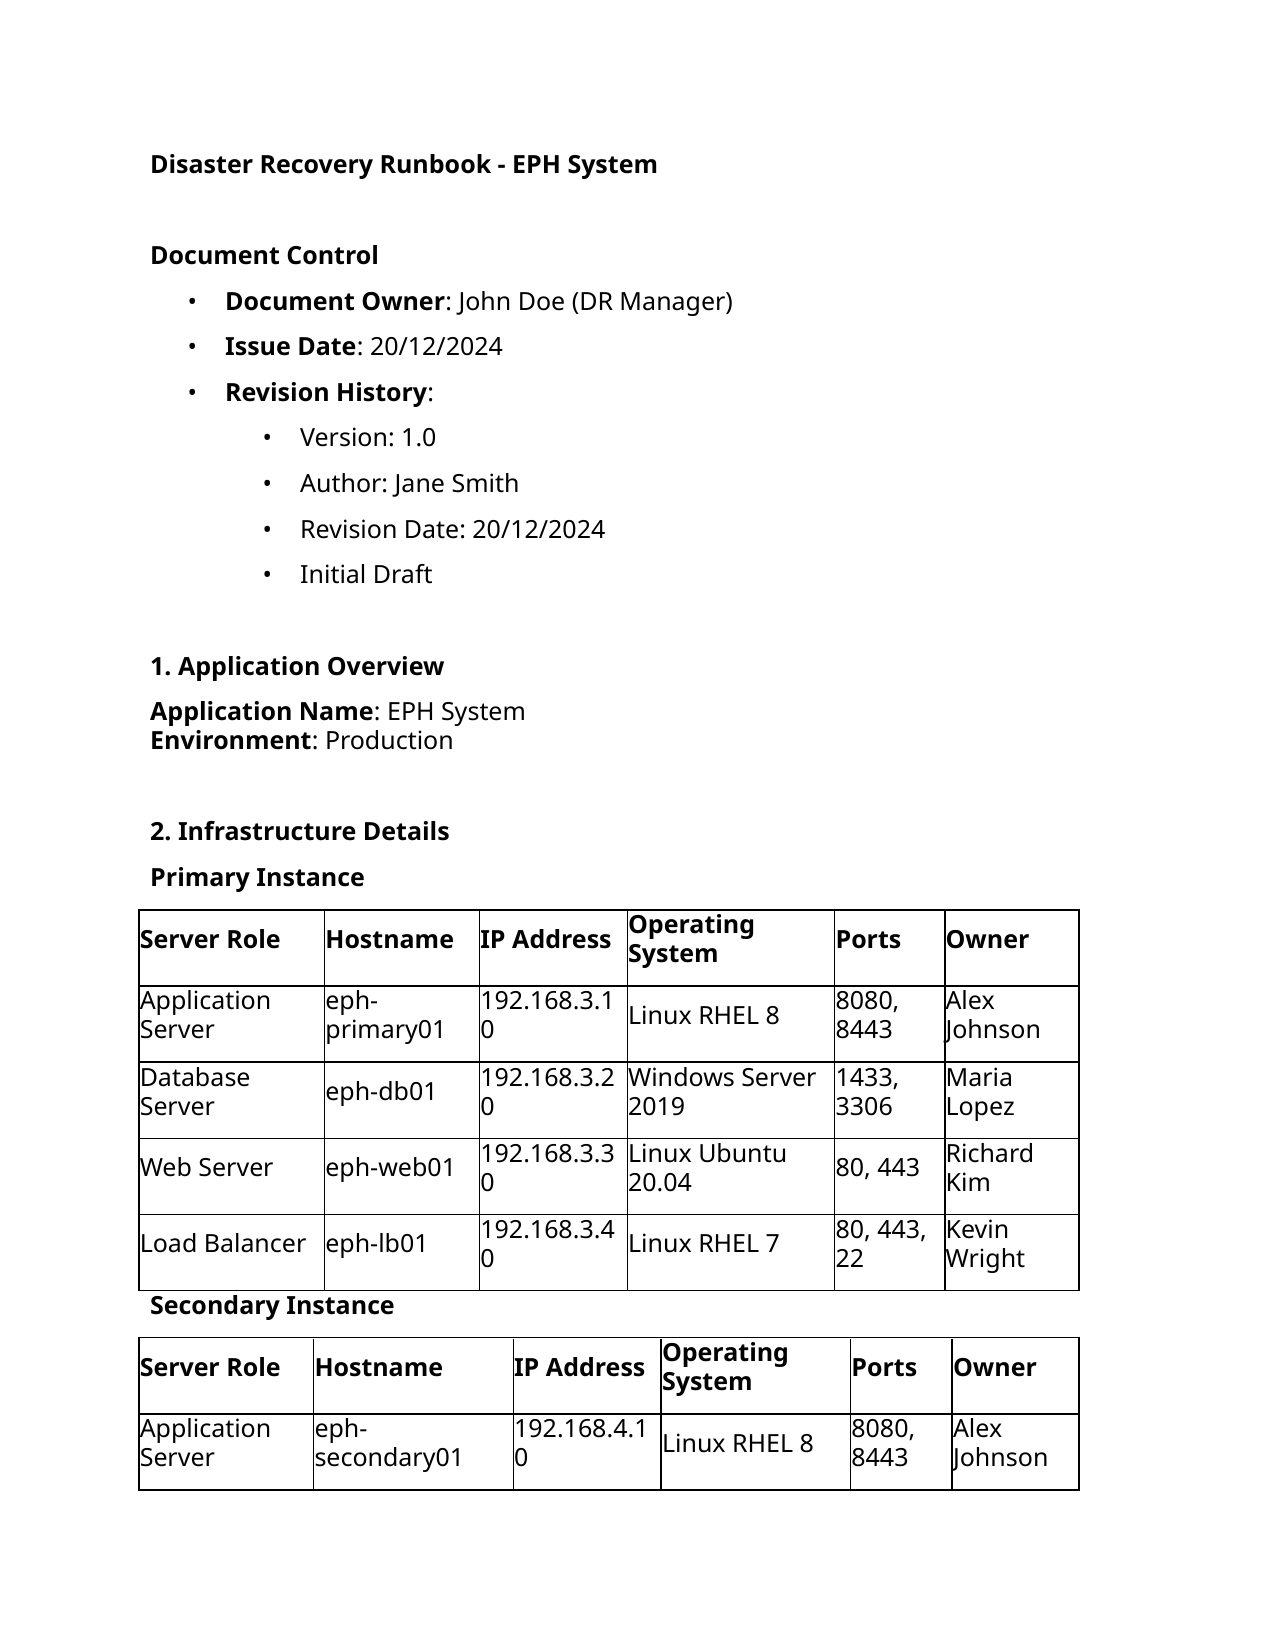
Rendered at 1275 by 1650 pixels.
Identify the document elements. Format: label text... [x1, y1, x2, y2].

table_cell Alex Johnson [946, 987, 1078, 1061]
table_cell 8080, 8443 [851, 1415, 951, 1489]
table_cell Application Server [140, 1415, 313, 1489]
text Document Control [150, 241, 1125, 270]
table_cell 192.168.4.10 [514, 1415, 660, 1489]
table_header Owner [953, 1338, 1078, 1413]
table_cell 80, 443, 22 [835, 1215, 944, 1290]
table_cell Richard Kim [946, 1139, 1078, 1213]
table_header Server Role [140, 1338, 313, 1413]
text Disaster Recovery Runbook - EPH System [150, 150, 1125, 179]
table_cell eph-secondary01 [314, 1415, 513, 1489]
table_cell 80, 443 [835, 1139, 944, 1213]
table_cell Kevin Wright [946, 1215, 1078, 1290]
table_cell eph-lb01 [325, 1215, 479, 1290]
table_cell 8080, 8443 [835, 987, 944, 1061]
table_cell 192.168.3.40 [480, 1215, 627, 1290]
text 1. Application Overview [150, 652, 1125, 681]
table_cell Windows Server 2019 [628, 1063, 834, 1137]
table_header Owner [946, 911, 1078, 985]
list Issue Date: 20/12/2024 [187, 332, 1125, 361]
table_cell Linux RHEL 8 [628, 987, 834, 1061]
table_cell Load Balancer [140, 1215, 324, 1290]
table_header Ports [851, 1338, 952, 1413]
table_cell eph-db01 [325, 1063, 479, 1137]
table_cell eph-web01 [325, 1139, 479, 1213]
list Initial Draft [262, 561, 1125, 589]
table_cell Database Server [140, 1063, 324, 1137]
text Application Name: EPH System Environment: Production [150, 697, 1125, 755]
list Revision Date: 20/12/2024 [262, 515, 1125, 544]
table_header Hostname [325, 911, 479, 985]
text Primary Instance [150, 863, 1125, 892]
table_header Server Role [140, 911, 324, 985]
table_header Ports [835, 911, 944, 985]
table_header Hostname [314, 1338, 513, 1413]
list Document Owner: John Doe (DR Manager) [187, 287, 1125, 316]
table_cell 192.168.3.30 [480, 1139, 627, 1213]
list Version: 1.0 [262, 424, 1125, 453]
text 2. Infrastructure Details [150, 818, 1125, 847]
table_cell Application Server [140, 987, 324, 1061]
table_cell Maria Lopez [946, 1063, 1078, 1137]
table_cell 192.168.3.10 [480, 987, 627, 1061]
table_cell eph-primary01 [325, 987, 479, 1061]
table_cell Linux RHEL 8 [662, 1415, 850, 1489]
text Secondary Instance [150, 1291, 1125, 1320]
table_header Operating System [628, 911, 834, 985]
list Author: Jane Smith [262, 469, 1125, 498]
table_cell Linux RHEL 7 [628, 1215, 834, 1290]
table_cell Alex Johnson [953, 1415, 1078, 1489]
table_header IP Address [480, 911, 627, 985]
table_header Operating System [662, 1338, 850, 1413]
list Revision History: [187, 378, 1125, 407]
table_cell 192.168.3.20 [480, 1063, 627, 1137]
table_cell 1433, 3306 [835, 1063, 944, 1137]
table_header IP Address [514, 1338, 661, 1413]
table_cell Web Server [140, 1139, 324, 1213]
table_cell Linux Ubuntu 20.04 [628, 1139, 834, 1213]
